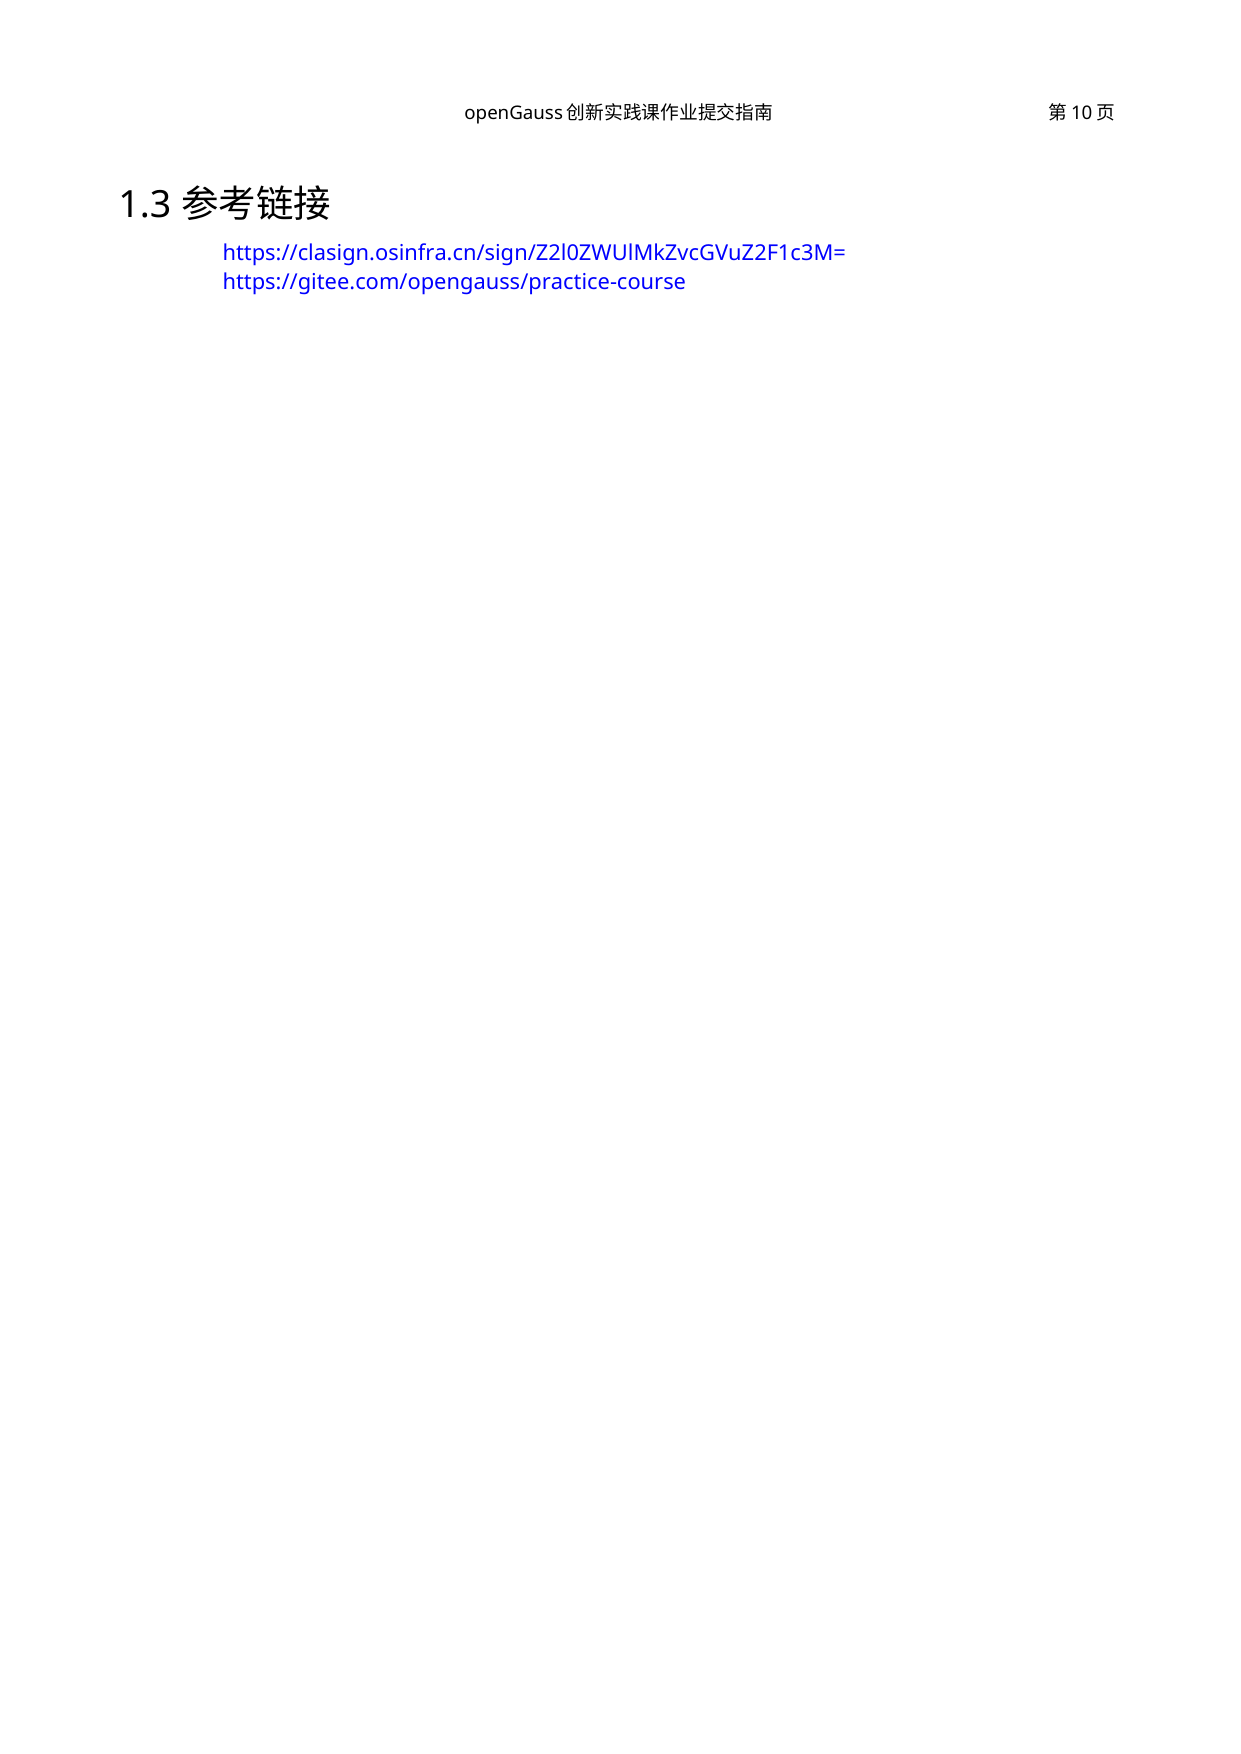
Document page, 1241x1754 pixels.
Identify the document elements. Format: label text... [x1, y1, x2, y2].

text https://clasign.osinfra.cn/sign/Z2l0ZWUlMkZvcGVuZ2F1c3M= [222, 237, 1122, 266]
subtitle 参考链接 [118, 177, 1122, 228]
text https://gitee.com/opengauss/practice-course [222, 266, 1122, 296]
